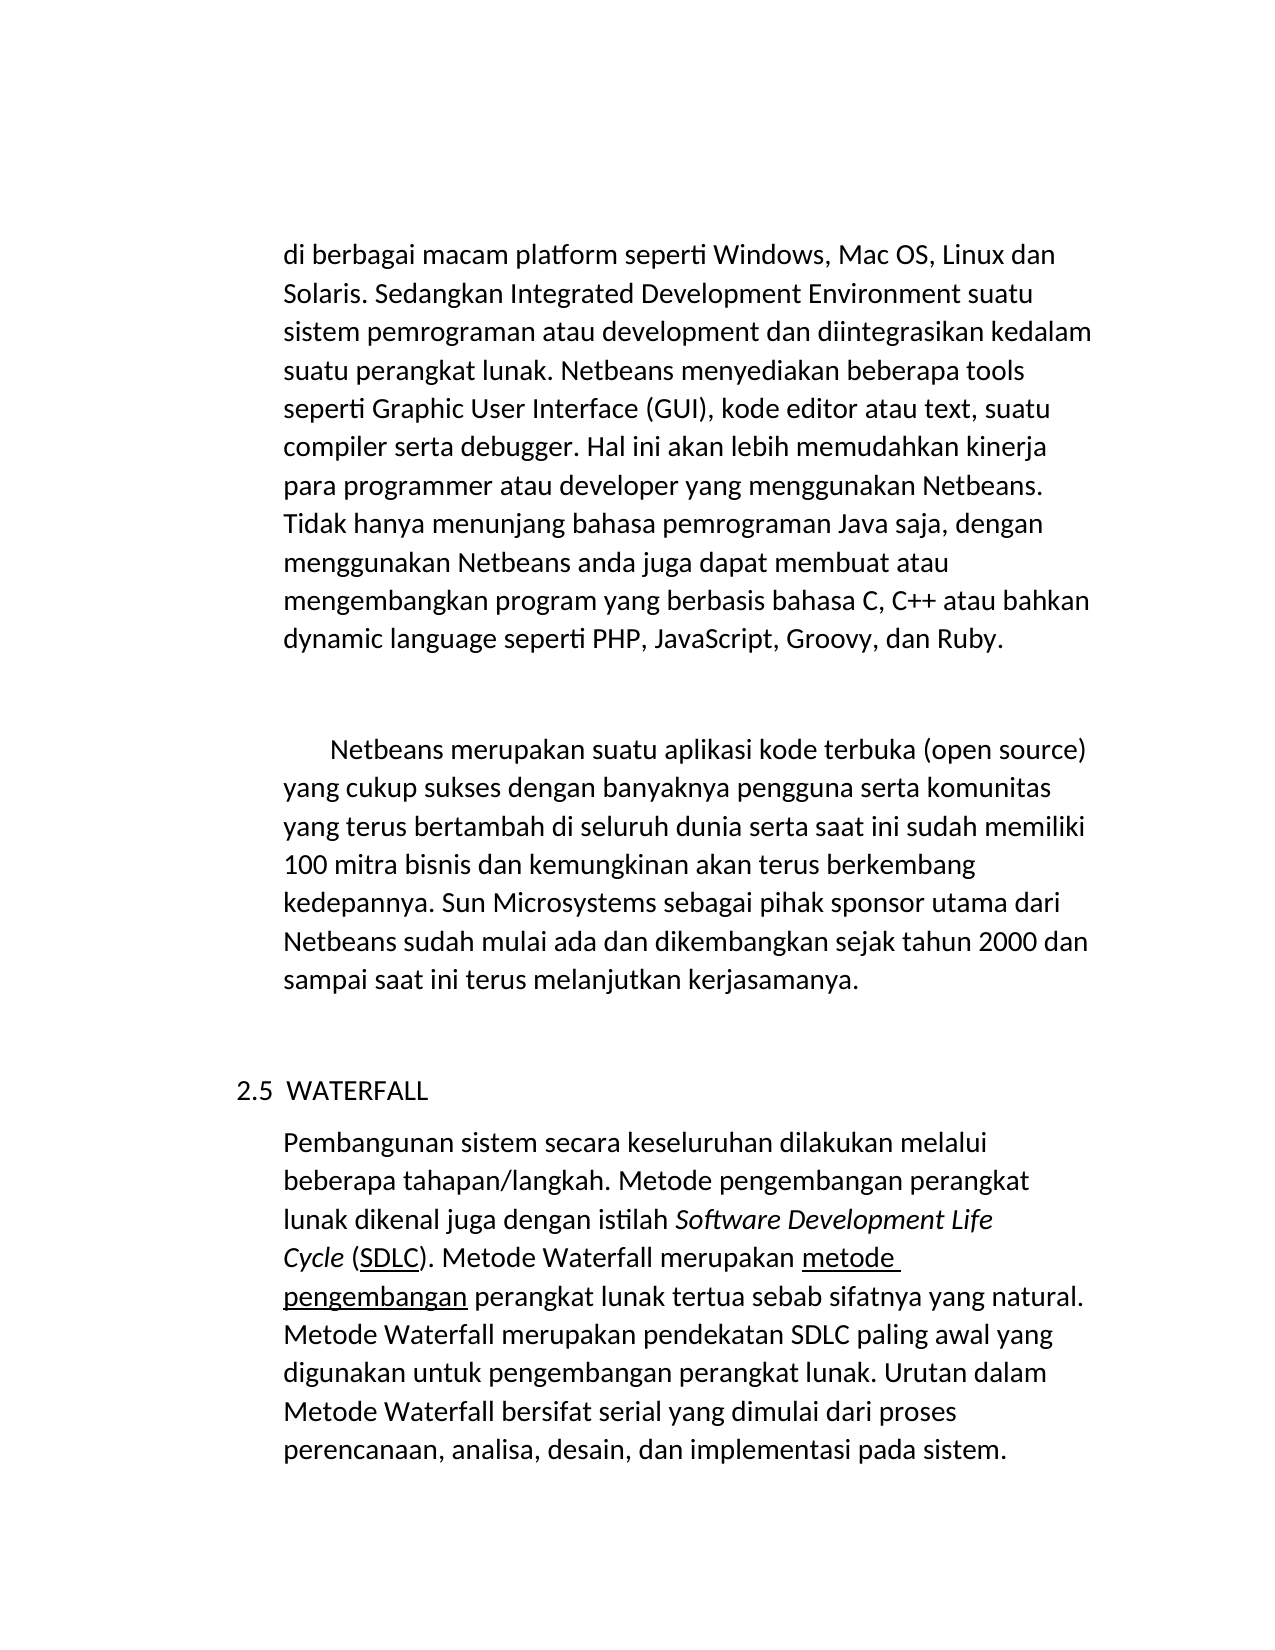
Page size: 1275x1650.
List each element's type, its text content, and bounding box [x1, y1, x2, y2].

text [283, 236, 1098, 656]
subtitle 2.5 WATERFALL [236, 1072, 1098, 1107]
text Netbeans merupakan suatu aplikasi kode terbuka (open source) yang cukup sukses dengan banyaknya pengguna serta komunitas yang terus bertambah di seluruh dunia serta saat ini sudah memiliki 100 mitra bisnis dan kemungkinan akan terus berkembang kedepannya. Sun Microsystems sebagai pihak sponsor utama dari Netbeans sudah mulai ada dan dikembangkan sejak tahun 2000 dan sampai saat ini terus melanjutkan kerjasamanya. [283, 731, 1098, 997]
text Pembangunan sistem secara keseluruhan dilakukan melalui beberapa tahapan/langkah. Metode pengembangan perangkat lunak dikenal juga dengan istilah Software Development Life Cycle (SDLC). Metode Waterfall merupakan metode pengembangan perangkat lunak tertua sebab sifatnya yang natural. Metode Waterfall merupakan pendekatan SDLC paling awal yang digunakan untuk pengembangan perangkat lunak. Urutan dalam Metode Waterfall bersifat serial yang dimulai dari proses perencanaan, analisa, desain, dan implementasi pada sistem. [283, 1124, 1098, 1467]
